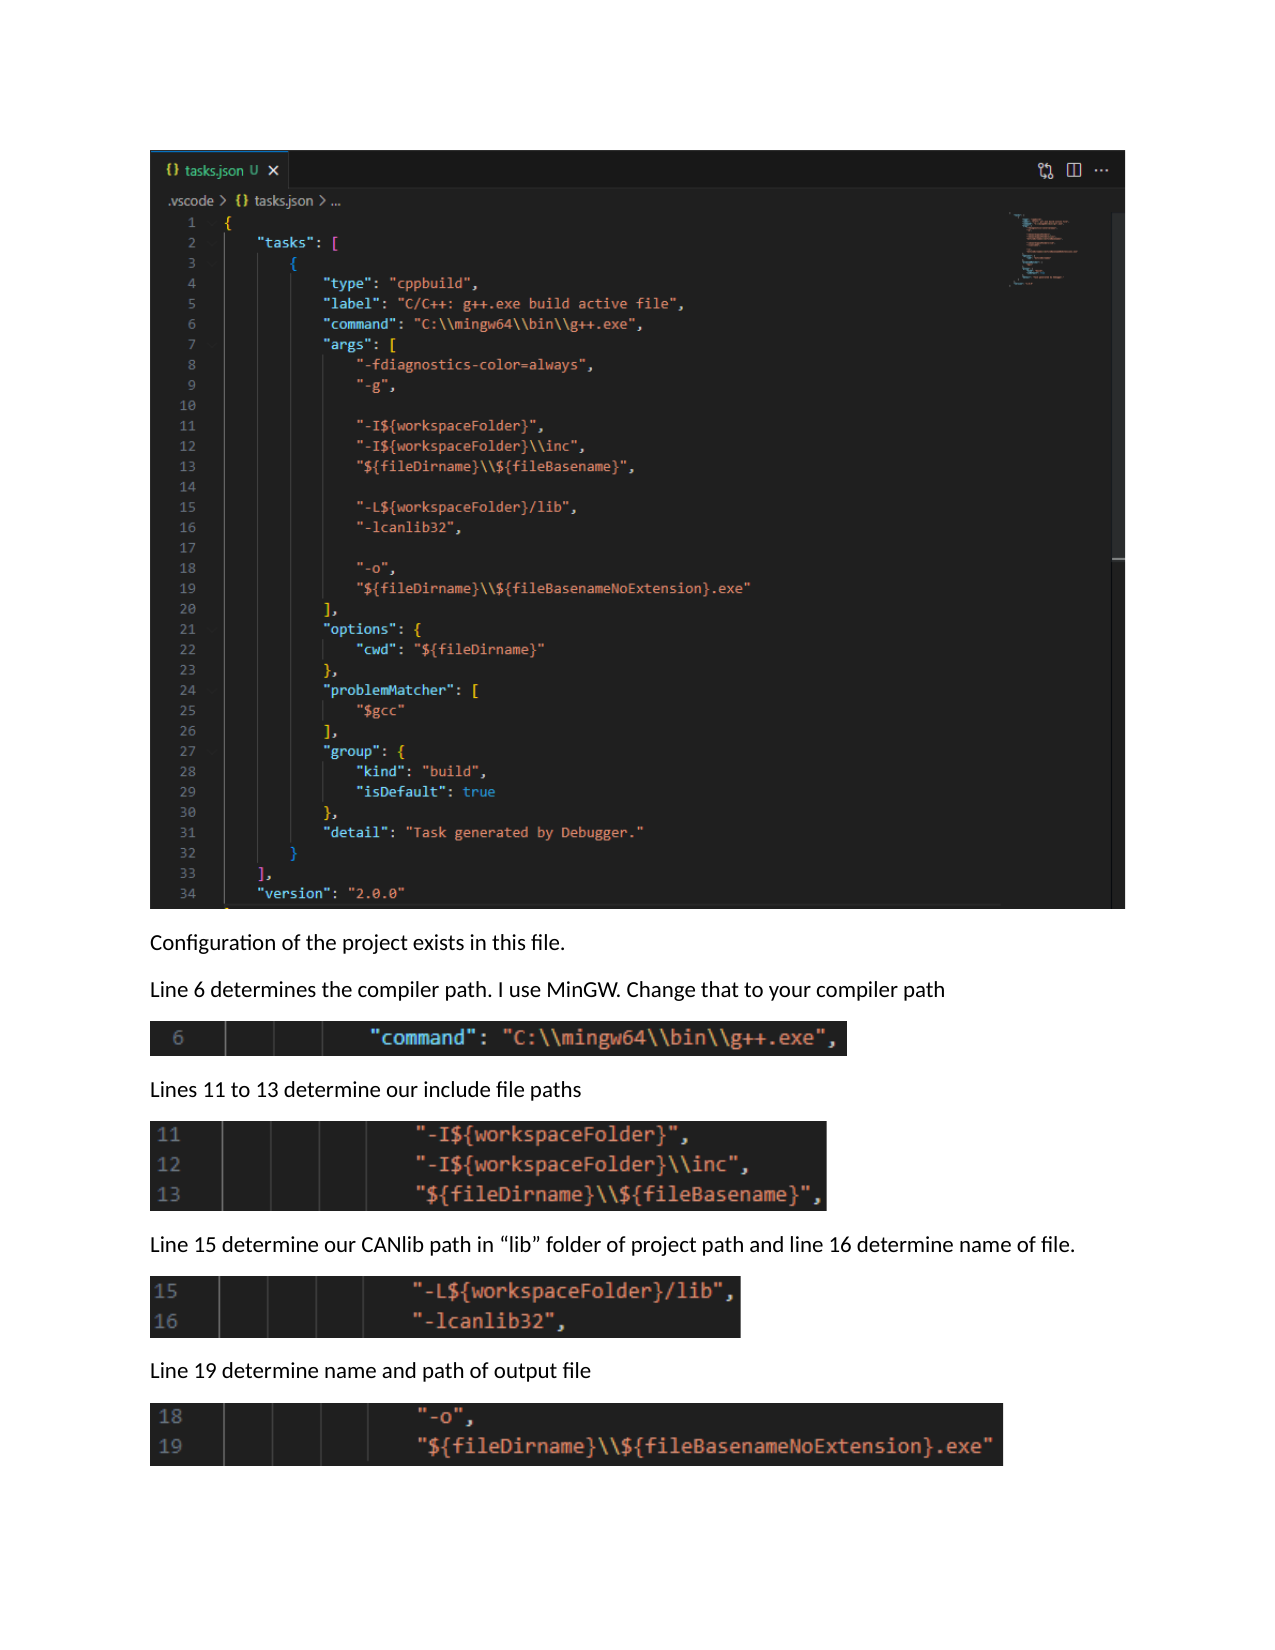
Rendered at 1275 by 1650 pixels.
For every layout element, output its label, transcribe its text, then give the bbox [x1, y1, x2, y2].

picture [150, 1403, 1004, 1466]
picture [150, 1121, 827, 1211]
text Line 15 determine our CANlib path in “lib” folder of project path and line 16 determine name of file. [150, 1230, 1125, 1258]
picture [150, 1276, 741, 1338]
text Configuration of the project exists in this file. [150, 928, 1125, 956]
picture [150, 1021, 847, 1056]
text Line 6 determines the compiler path. I use MinGW. Change that to your compiler path [150, 975, 1125, 1003]
picture [150, 150, 1125, 909]
text Line 19 determine name and path of output file [150, 1356, 1125, 1384]
text Lines 11 to 13 determine our include file paths [150, 1075, 1125, 1103]
